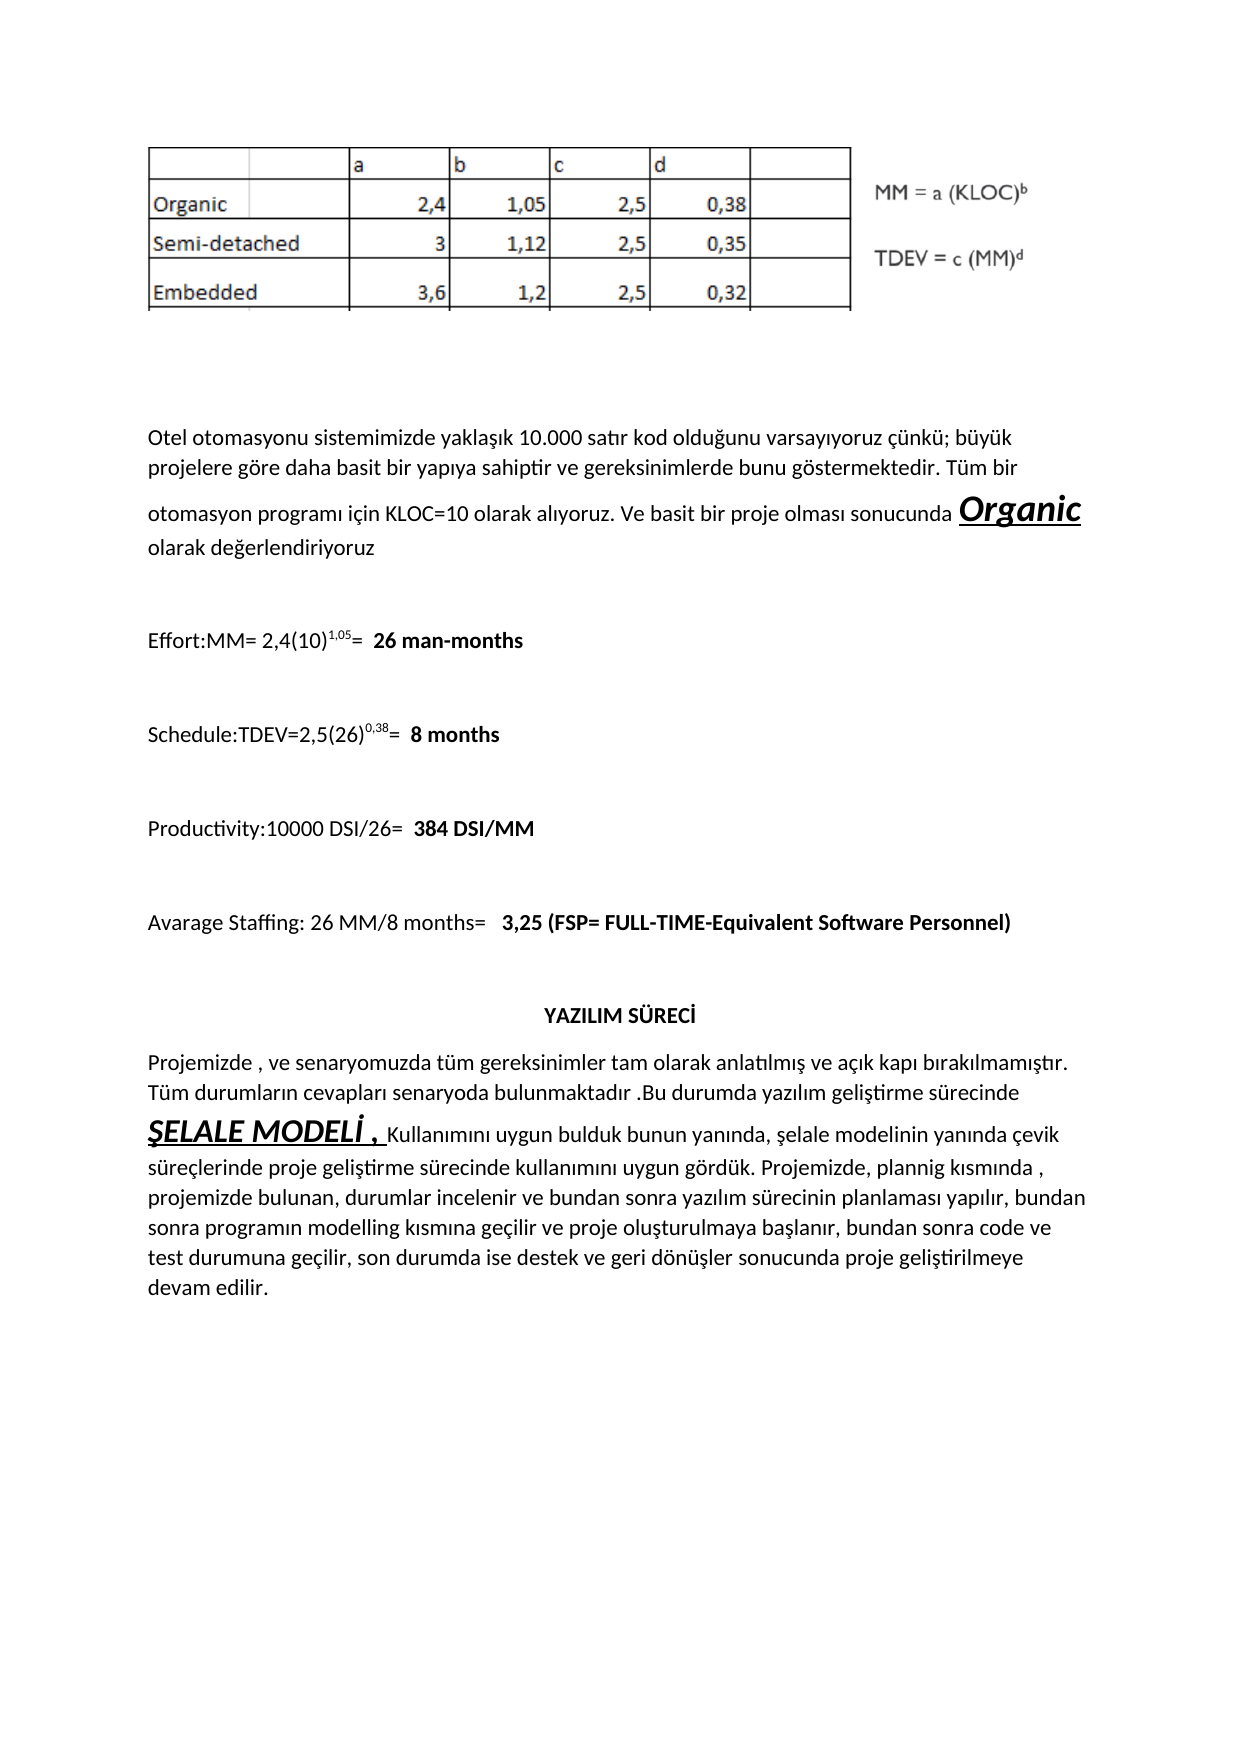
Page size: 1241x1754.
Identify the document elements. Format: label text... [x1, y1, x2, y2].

text YAZILIM SÜRECİ [148, 1001, 1093, 1029]
text Avarage Staffing: 26 MM/8 months= 3,25 (FSP= FULL-TIME-Equivalent Software Personnel) [148, 908, 1093, 936]
picture [147, 147, 1076, 311]
text Schedule:TDEV=2,5(26)0,38= 8 months [148, 720, 1093, 748]
text Otel otomasyonu sistemimizde yaklaşık 10.000 satır kod olduğunu varsayıyoruz çünkü; büyük projelere göre daha basit bir yapıya sahiptir ve gereksinimlerde bunu göstermektedir. Tüm bir otomasyon programı için KLOC=10 olarak alıyoruz. Ve basit bir proje olması sonucunda Organic olarak değerlendiriyoruz [148, 423, 1093, 561]
text Projemizde , ve senaryomuzda tüm gereksinimler tam olarak anlatılmış ve açık kapı bırakılmamıştır. Tüm durumların cevapları senaryoda bulunmaktadır .Bu durumda yazılım geliştirme sürecinde ŞELALE MODELİ , Kullanımını uygun bulduk bunun yanında, şelale modelinin yanında çevik süreçlerinde proje geliştirme sürecinde kullanımını uygun gördük. Projemizde, plannig kısmında , projemizde bulunan, durumlar incelenir ve bundan sonra yazılım sürecinin planlaması yapılır, bundan sonra programın modelling kısmına geçilir ve proje oluşturulmaya başlanır, bundan sonra code ve test durumuna geçilir, son durumda ise destek ve geri dönüşler sonucunda proje geliştirilmeye devam edilir. [148, 1048, 1093, 1301]
text Productivity:10000 DSI/26= 384 DSI/MM [148, 814, 1093, 842]
text Effort:MM= 2,4(10)1,05= 26 man-months [148, 626, 1093, 654]
